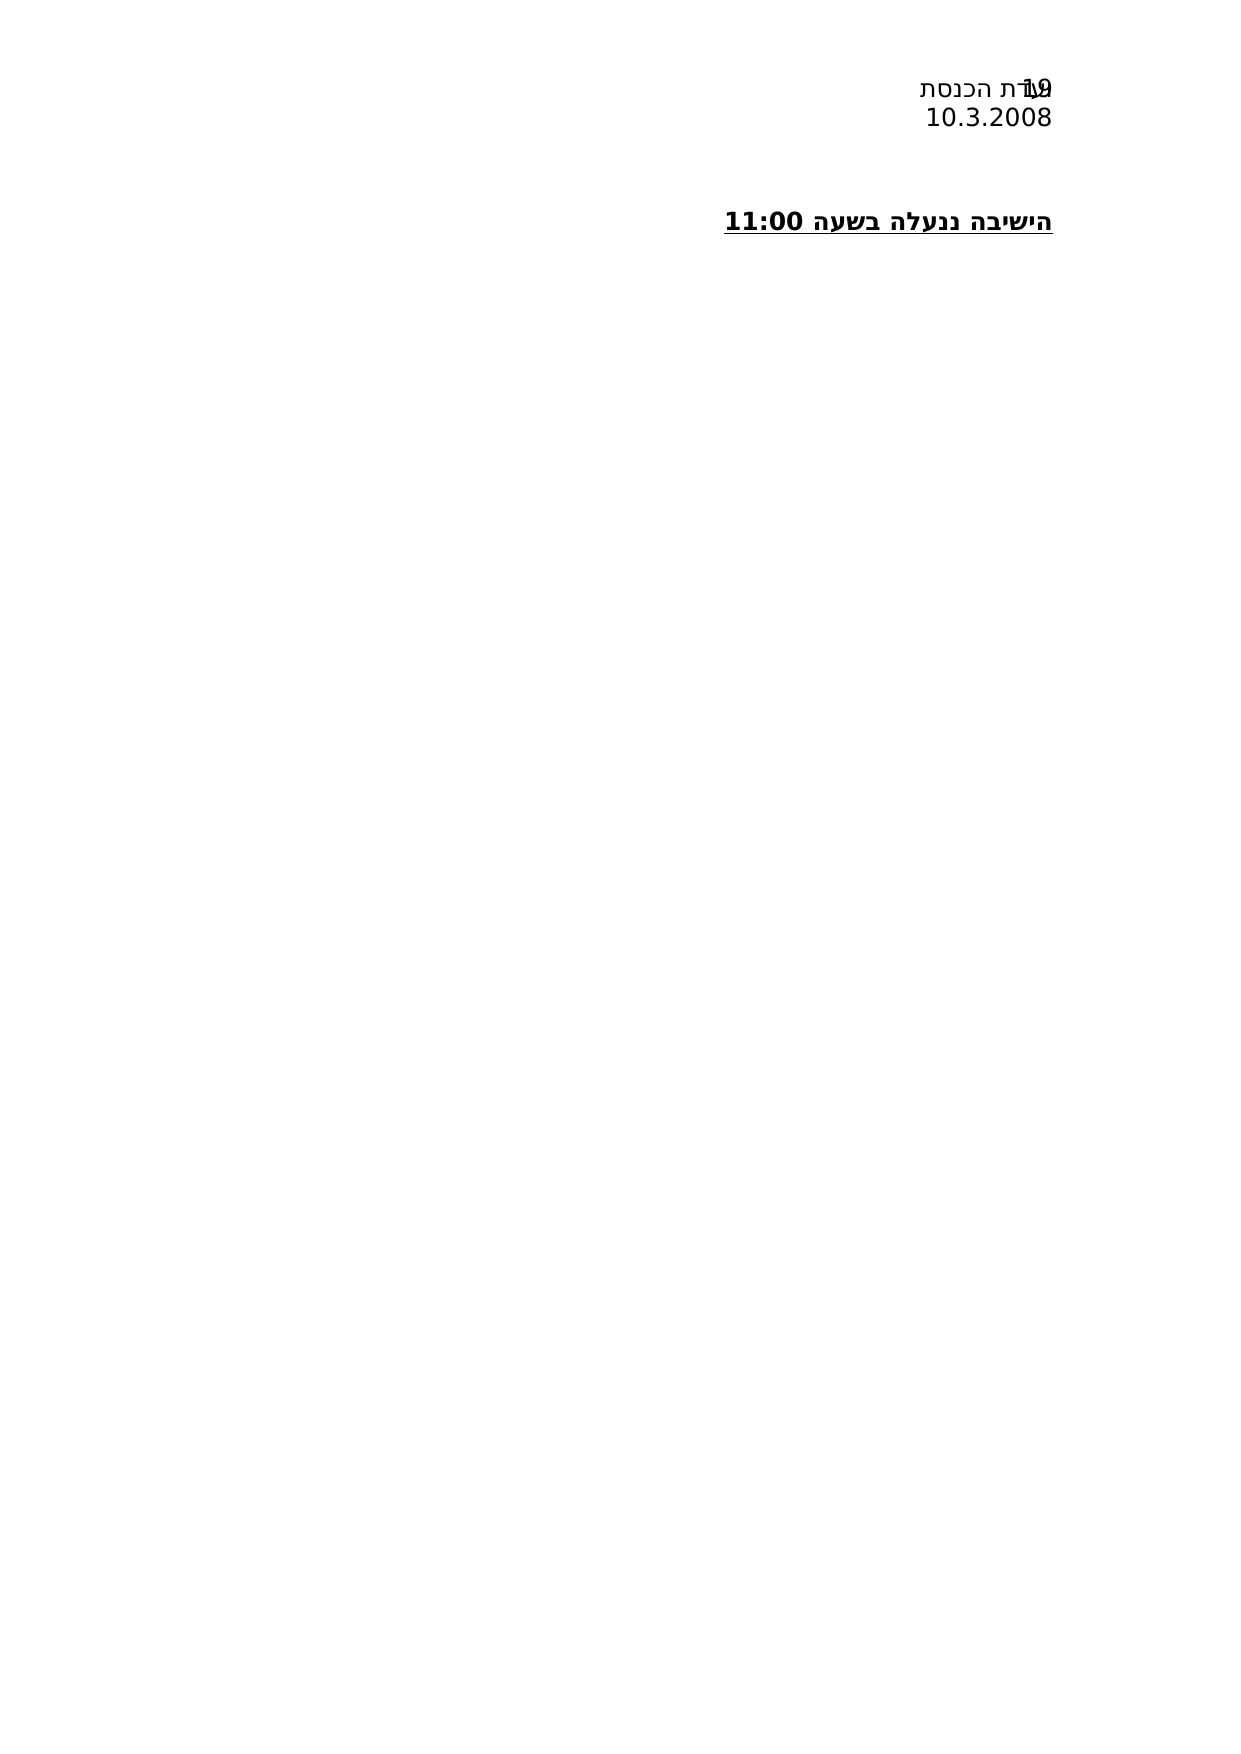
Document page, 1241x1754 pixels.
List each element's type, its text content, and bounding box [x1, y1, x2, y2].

text הישיבה ננעלה בשעה 11:00 [187, 207, 1053, 237]
